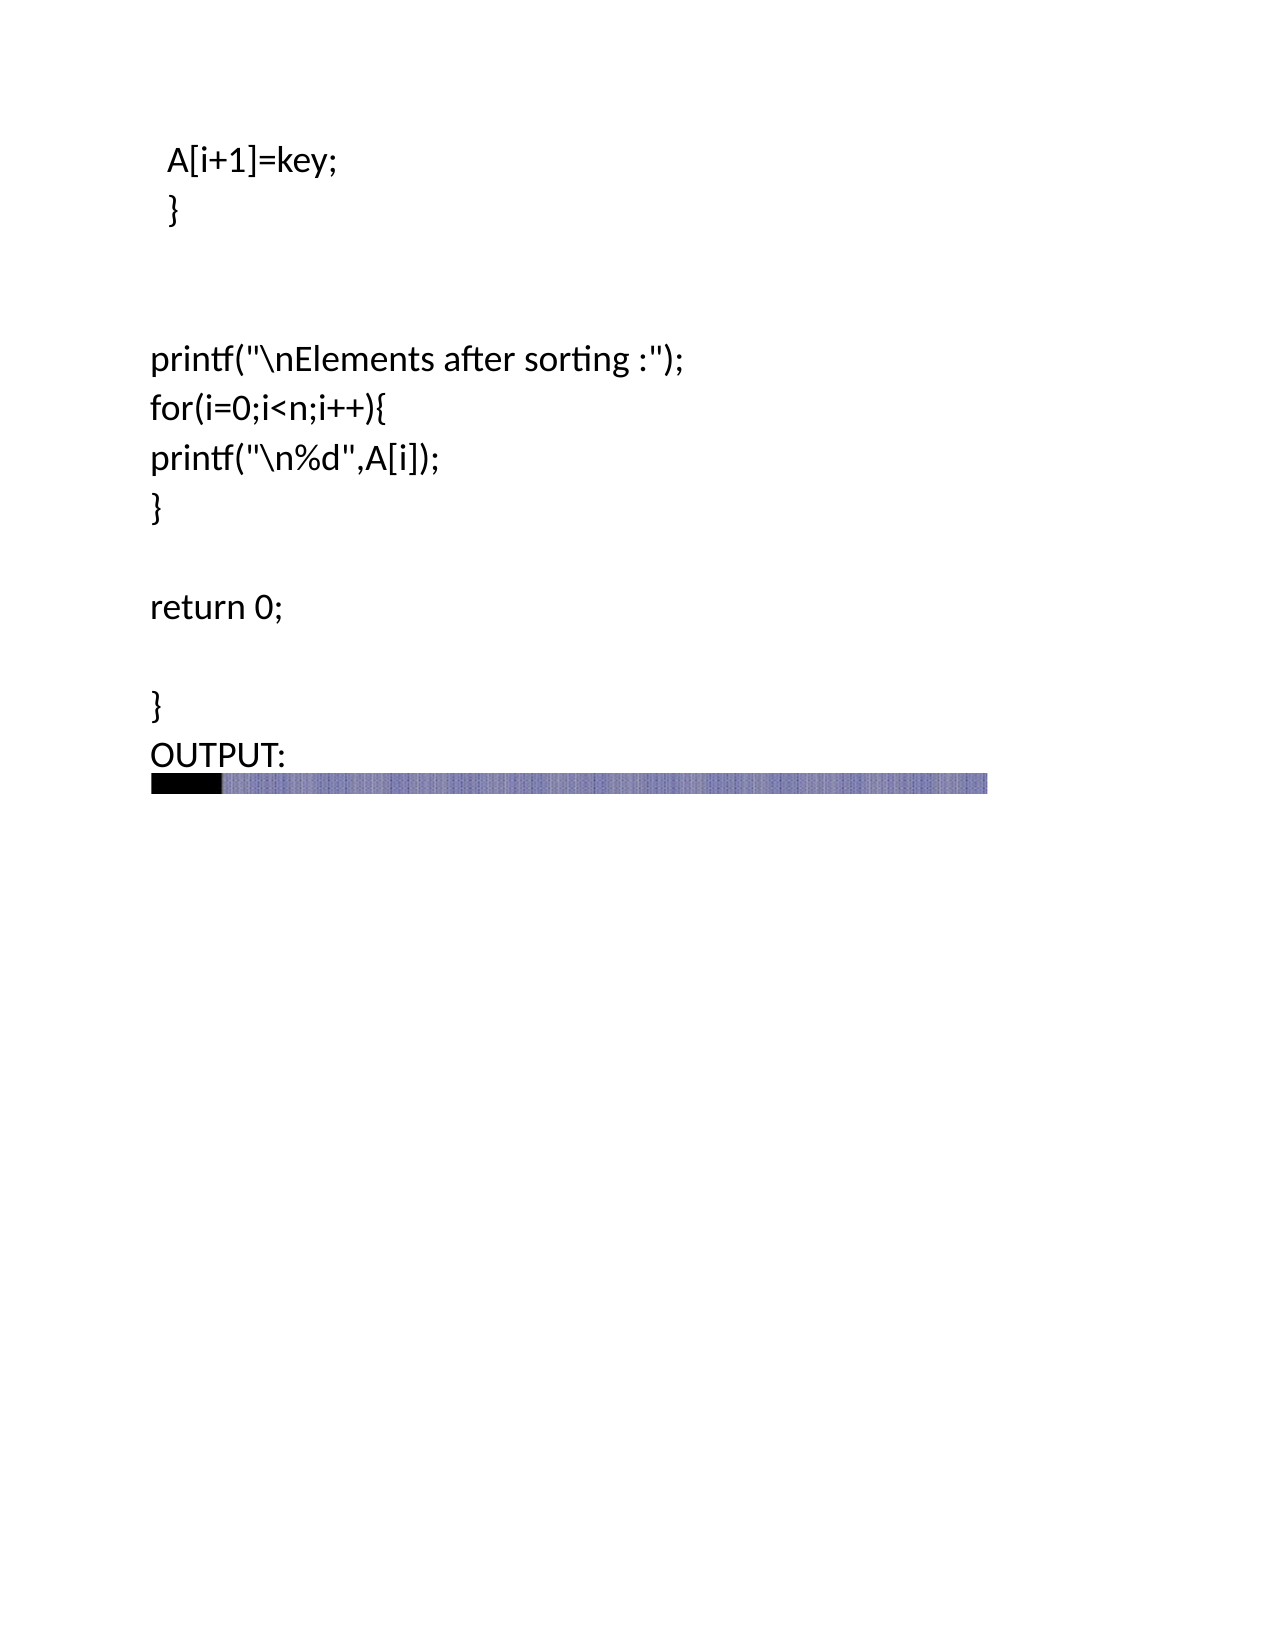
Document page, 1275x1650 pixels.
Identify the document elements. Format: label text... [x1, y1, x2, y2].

text } [150, 199, 1125, 228]
text } [150, 695, 1125, 724]
text printf("\n%d",A[i]); [150, 447, 1125, 476]
text OUTPUT: [150, 745, 1125, 774]
text A[i+1]=key; [150, 150, 1125, 179]
text printf("\nElements after sorting :"); [150, 348, 1125, 377]
text for(i=0;i<n;i++){ [150, 398, 1125, 427]
text return 0; [150, 596, 1125, 625]
text } [150, 497, 1125, 526]
